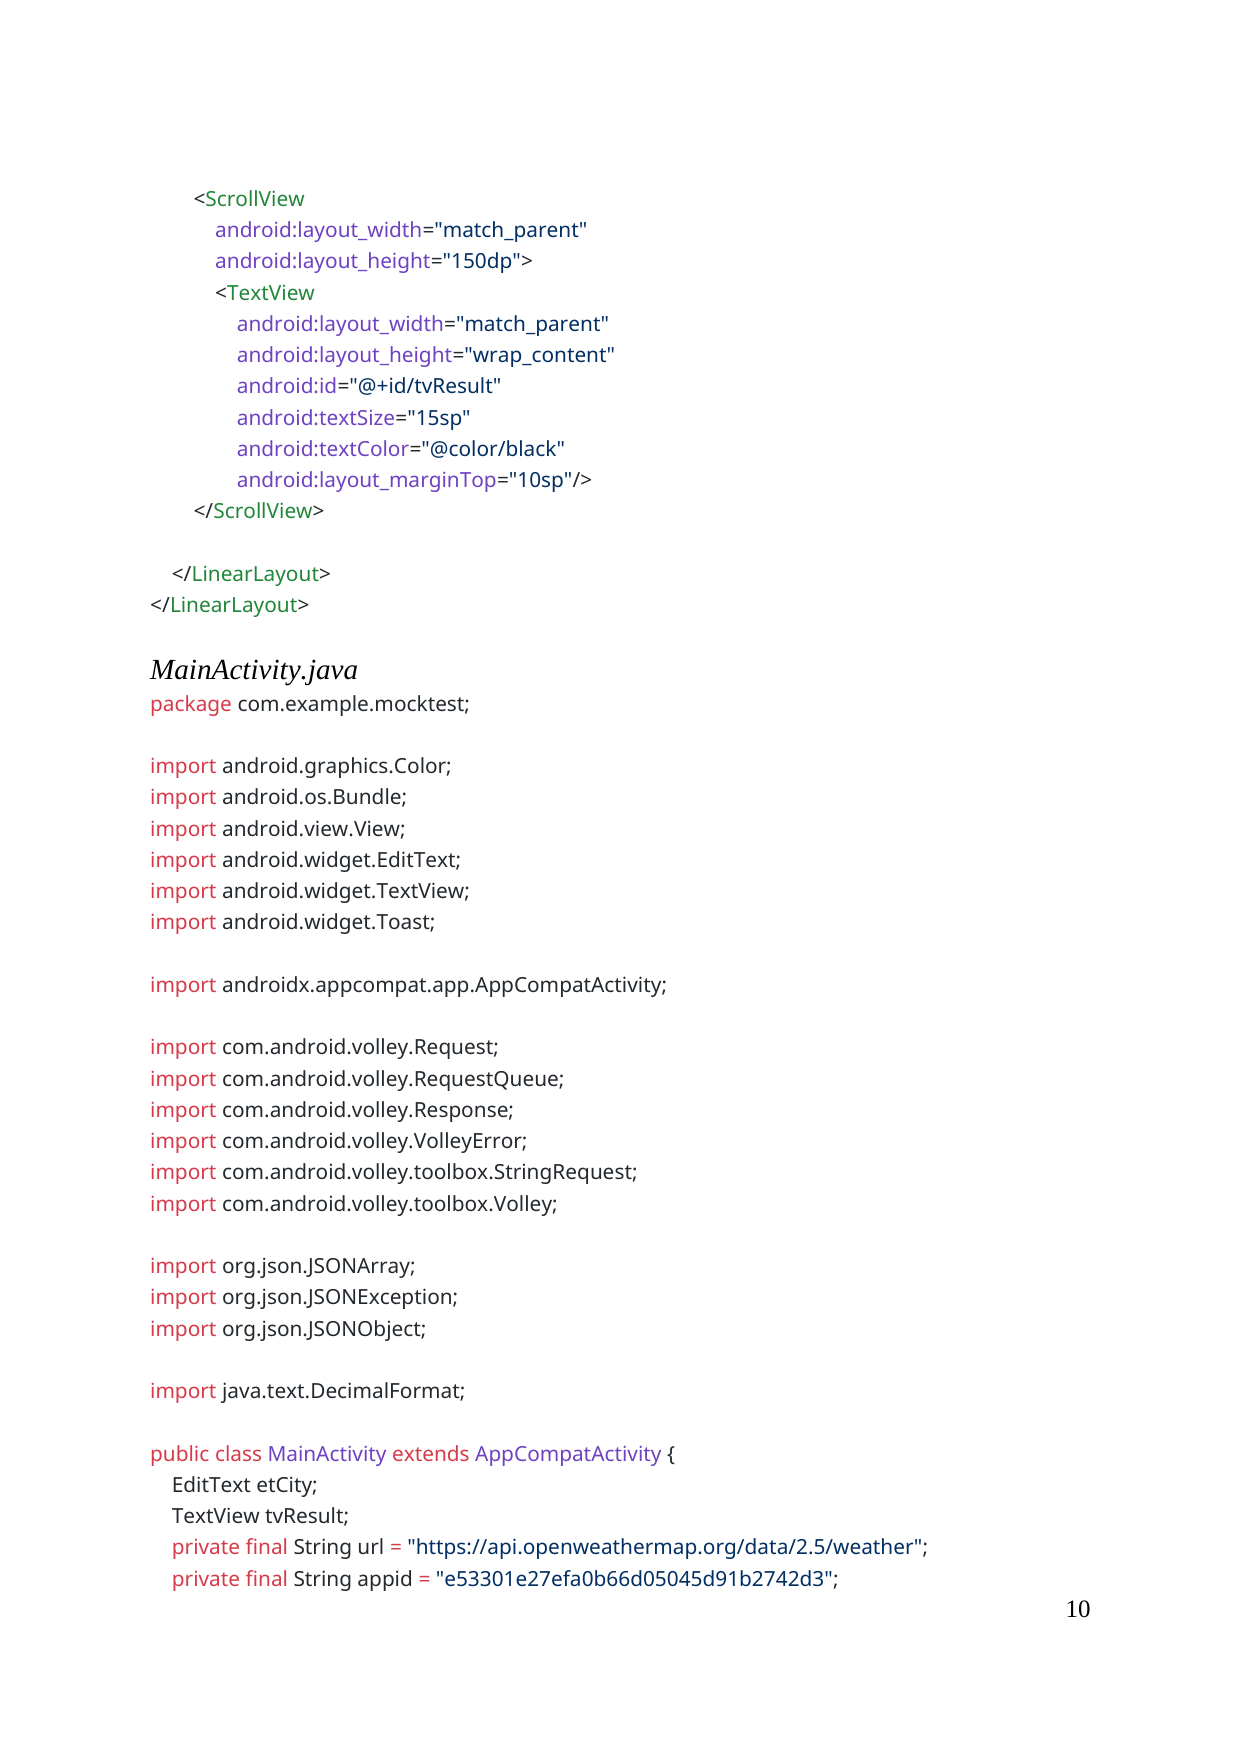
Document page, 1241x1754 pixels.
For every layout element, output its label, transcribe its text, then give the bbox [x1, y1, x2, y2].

text private final String appid = "e53301e27efa0b66d05045d91b2742d3"; [150, 1561, 1090, 1592]
text EditText etCity; [150, 1467, 1090, 1498]
text android:textColor="@color/black" [150, 431, 1090, 462]
text import org.json.JSONArray; [150, 1248, 1090, 1279]
text import android.widget.TextView; [150, 873, 1090, 904]
text import java.text.DecimalFormat; [150, 1373, 1090, 1404]
text android:layout_height="wrap_content" [150, 337, 1090, 369]
text </LinearLayout> [150, 587, 1090, 619]
text android:id="@+id/tvResult" [150, 369, 1090, 400]
text android:layout_height="150dp"> [150, 244, 1090, 275]
text android:layout_width="match_parent" [150, 212, 1090, 244]
text <ScrollView [150, 181, 1090, 212]
text MainActivity.java [150, 652, 1090, 686]
text </LinearLayout> [150, 556, 1090, 587]
text import android.view.View; [150, 811, 1090, 842]
text public class MainActivity extends AppCompatActivity { [150, 1436, 1090, 1467]
text </ScrollView> [150, 494, 1090, 525]
text android:textSize="15sp" [150, 400, 1090, 431]
text import com.android.volley.RequestQueue; [150, 1061, 1090, 1092]
text import android.graphics.Color; [150, 748, 1090, 779]
text package com.example.mocktest; [150, 686, 1090, 717]
text import org.json.JSONObject; [150, 1311, 1090, 1342]
text <TextView [150, 275, 1090, 306]
text TextView tvResult; [150, 1498, 1090, 1529]
text import android.os.Bundle; [150, 779, 1090, 811]
text import com.android.volley.VolleyError; [150, 1123, 1090, 1154]
text import com.android.volley.toolbox.Volley; [150, 1186, 1090, 1217]
text android:layout_width="match_parent" [150, 306, 1090, 337]
text import android.widget.Toast; [150, 904, 1090, 936]
text import com.android.volley.toolbox.StringRequest; [150, 1154, 1090, 1186]
text import android.widget.EditText; [150, 842, 1090, 873]
text private final String url = "https://api.openweathermap.org/data/2.5/weather"; [150, 1529, 1090, 1561]
text android:layout_marginTop="10sp"/> [150, 462, 1090, 494]
text import org.json.JSONException; [150, 1279, 1090, 1311]
text import androidx.appcompat.app.AppCompatActivity; [150, 967, 1090, 998]
text import com.android.volley.Response; [150, 1092, 1090, 1123]
text import com.android.volley.Request; [150, 1029, 1090, 1061]
